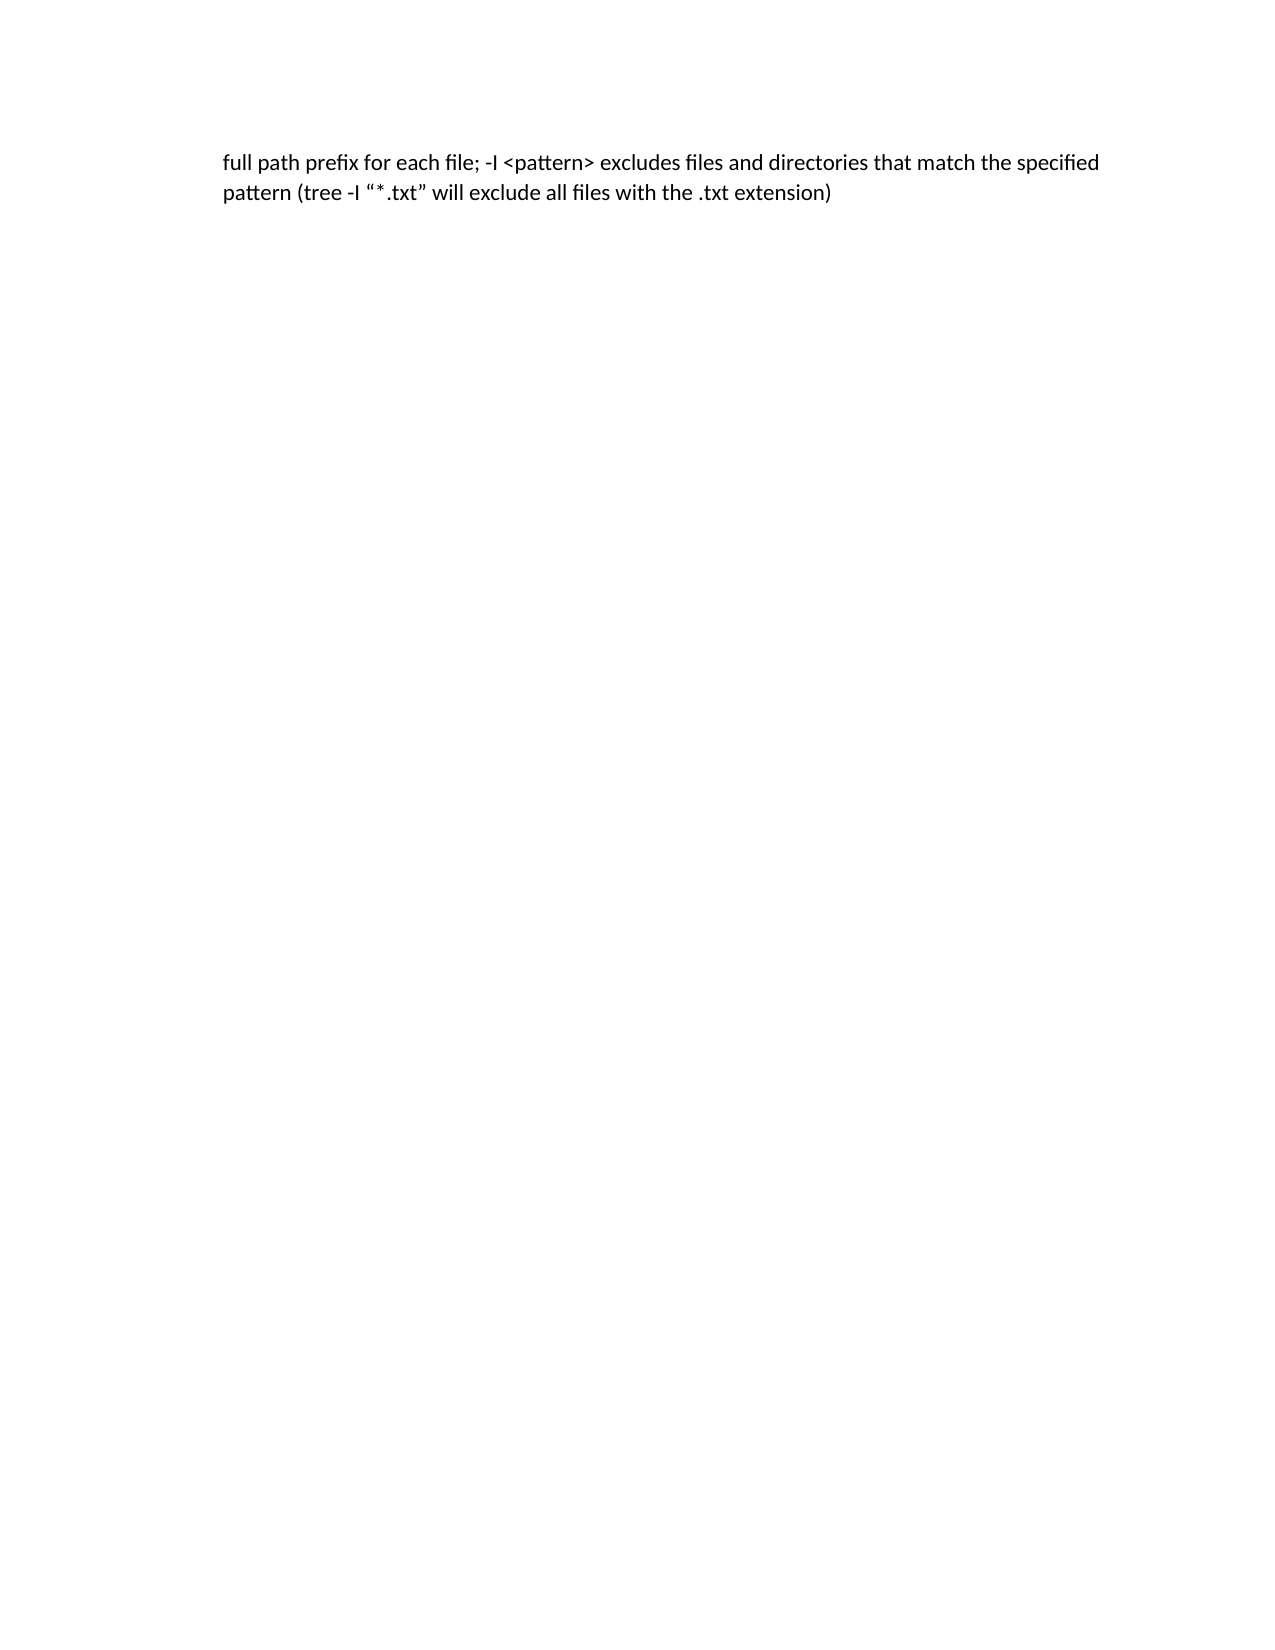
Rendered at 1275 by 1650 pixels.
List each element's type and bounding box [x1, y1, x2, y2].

list [185, 148, 1127, 206]
